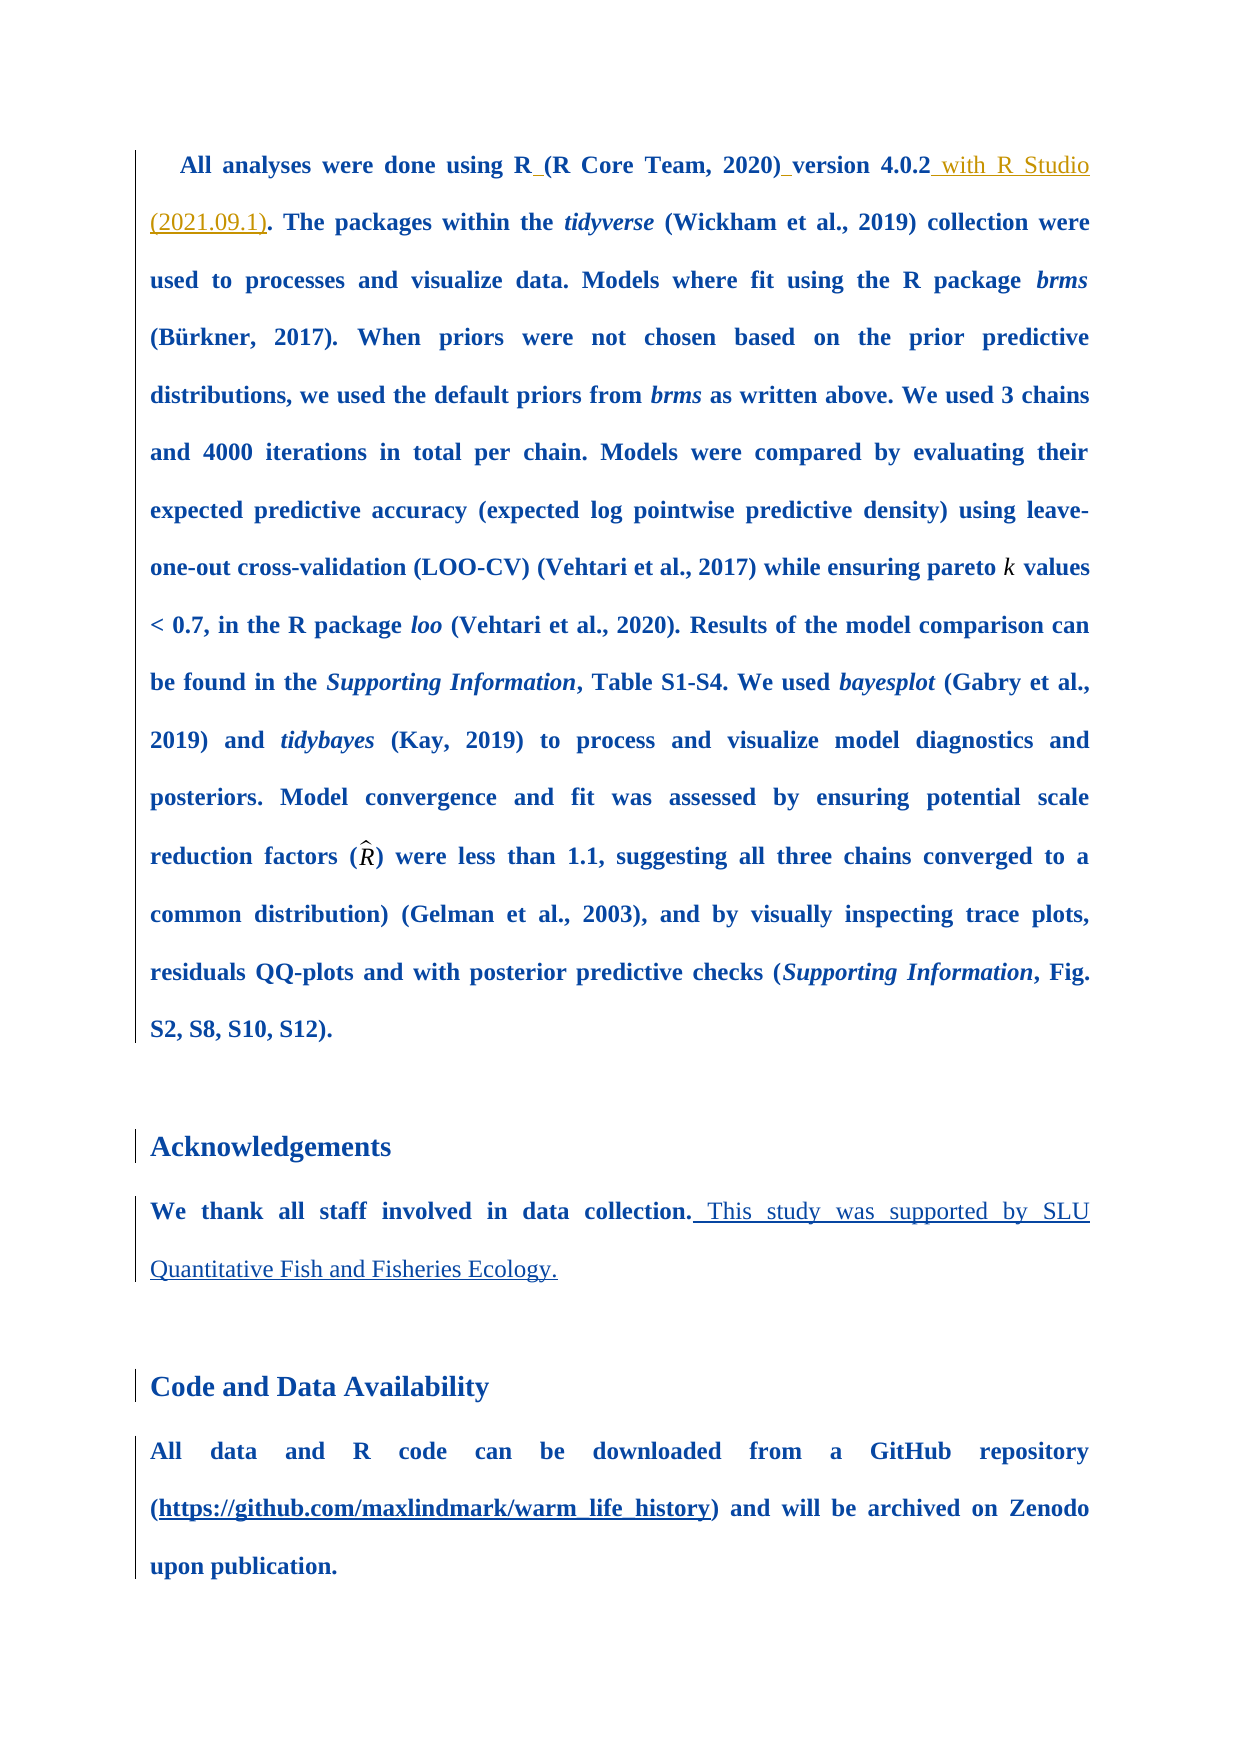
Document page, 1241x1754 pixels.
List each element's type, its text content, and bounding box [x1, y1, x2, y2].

text We thank all staff involved in data collection. [150, 1196, 1090, 1282]
text Acknowledgements [150, 1129, 1090, 1163]
text Code and Data Availability [150, 1369, 1090, 1402]
text All data and R code can be downloaded from a GitHub repository (https://github.com/maxlindmark/warm_life_history) and will be archived on Zenodo upon publication. [150, 1436, 1090, 1579]
text All analyses were done using R(R Core Team, 2020)version 4.0.2. The packages within the tidyverse (Wickham et al., 2019) collection were used to processes and visualize data. Models where fit using the R package brms (Bürkner, 2017). When priors were not chosen based on the prior predictive distributions, we used the default priors from brms as written above. We used 3 chains and 4000 iterations in total per chain. Models were compared by evaluating their expected predictive accuracy (expected log pointwise predictive density) using leave-one-out cross-validation (LOO-CV) (Vehtari et al., 2017) while ensuring pareto values < 0.7, in the R package loo (Vehtari et al., 2020). Results of the model comparison can be found in the Supporting Information, Table S1-S4. We used bayesplot (Gabry et al., 2019) and tidybayes (Kay, 2019) to process and visualize model diagnostics and posteriors. Model convergence and fit was assessed by ensuring potential scale reduction factors () were less than 1.1, suggesting all three chains converged to a common distribution) (Gelman et al., 2003), and by visually inspecting trace plots, residuals QQ-plots and with posterior predictive checks (Supporting Information, Fig. S2, S8, S10, S12). [150, 150, 1090, 1043]
